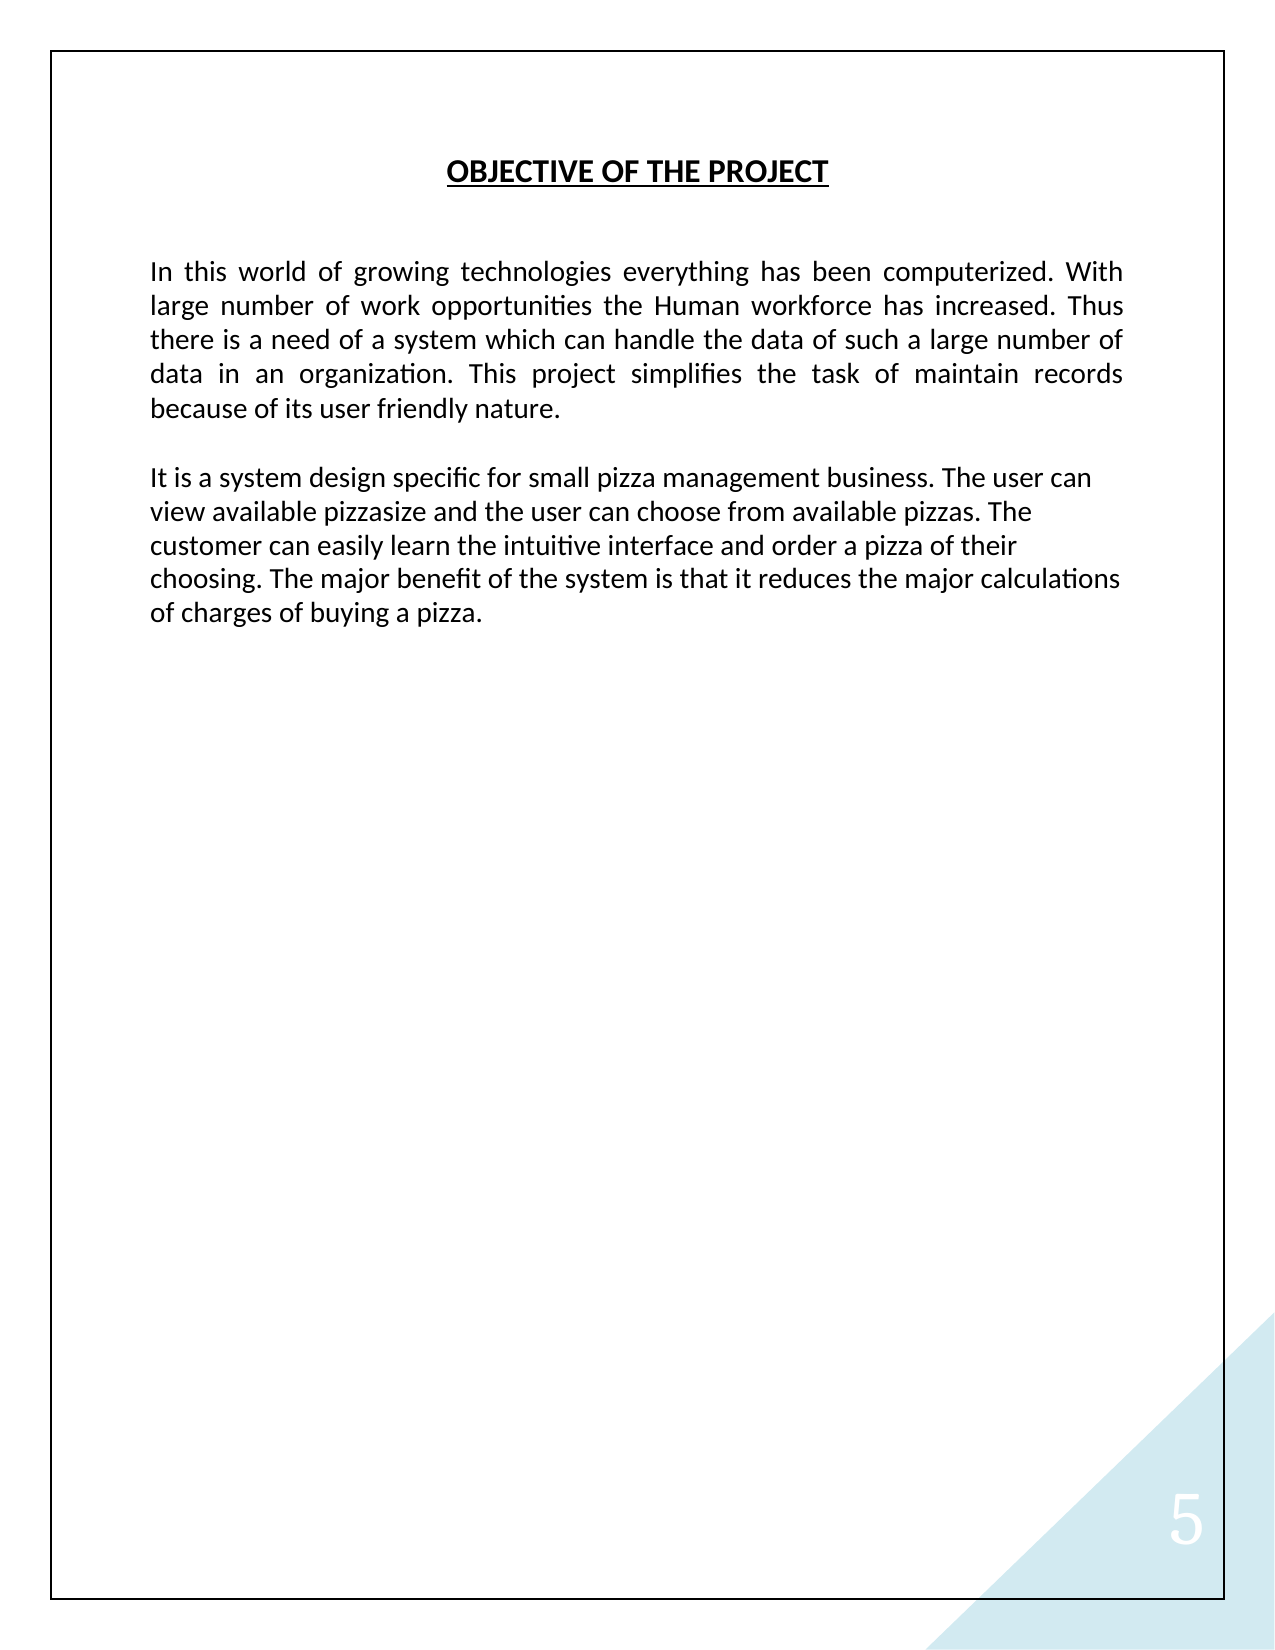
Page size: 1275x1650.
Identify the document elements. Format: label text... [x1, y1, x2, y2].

text It is a system design specific for small pizza management business. The user can view available pizzasize and the user can choose from available pizzas. The customer can easily learn the intuitive interface and order a pizza of their choosing. The major benefit of the system is that it reduces the major calculations of charges of buying a pizza. [150, 461, 1125, 630]
text OBJECTIVE OF THE PROJECT [150, 150, 1125, 191]
text In this world of growing technologies everything has been computerized. With large number of work opportunities the Human workforce has increased. Thus there is a need of a system which can handle the data of such a large number of data in an organization. This project simplifies the task of maintain records because of its user friendly nature. [150, 254, 1125, 425]
